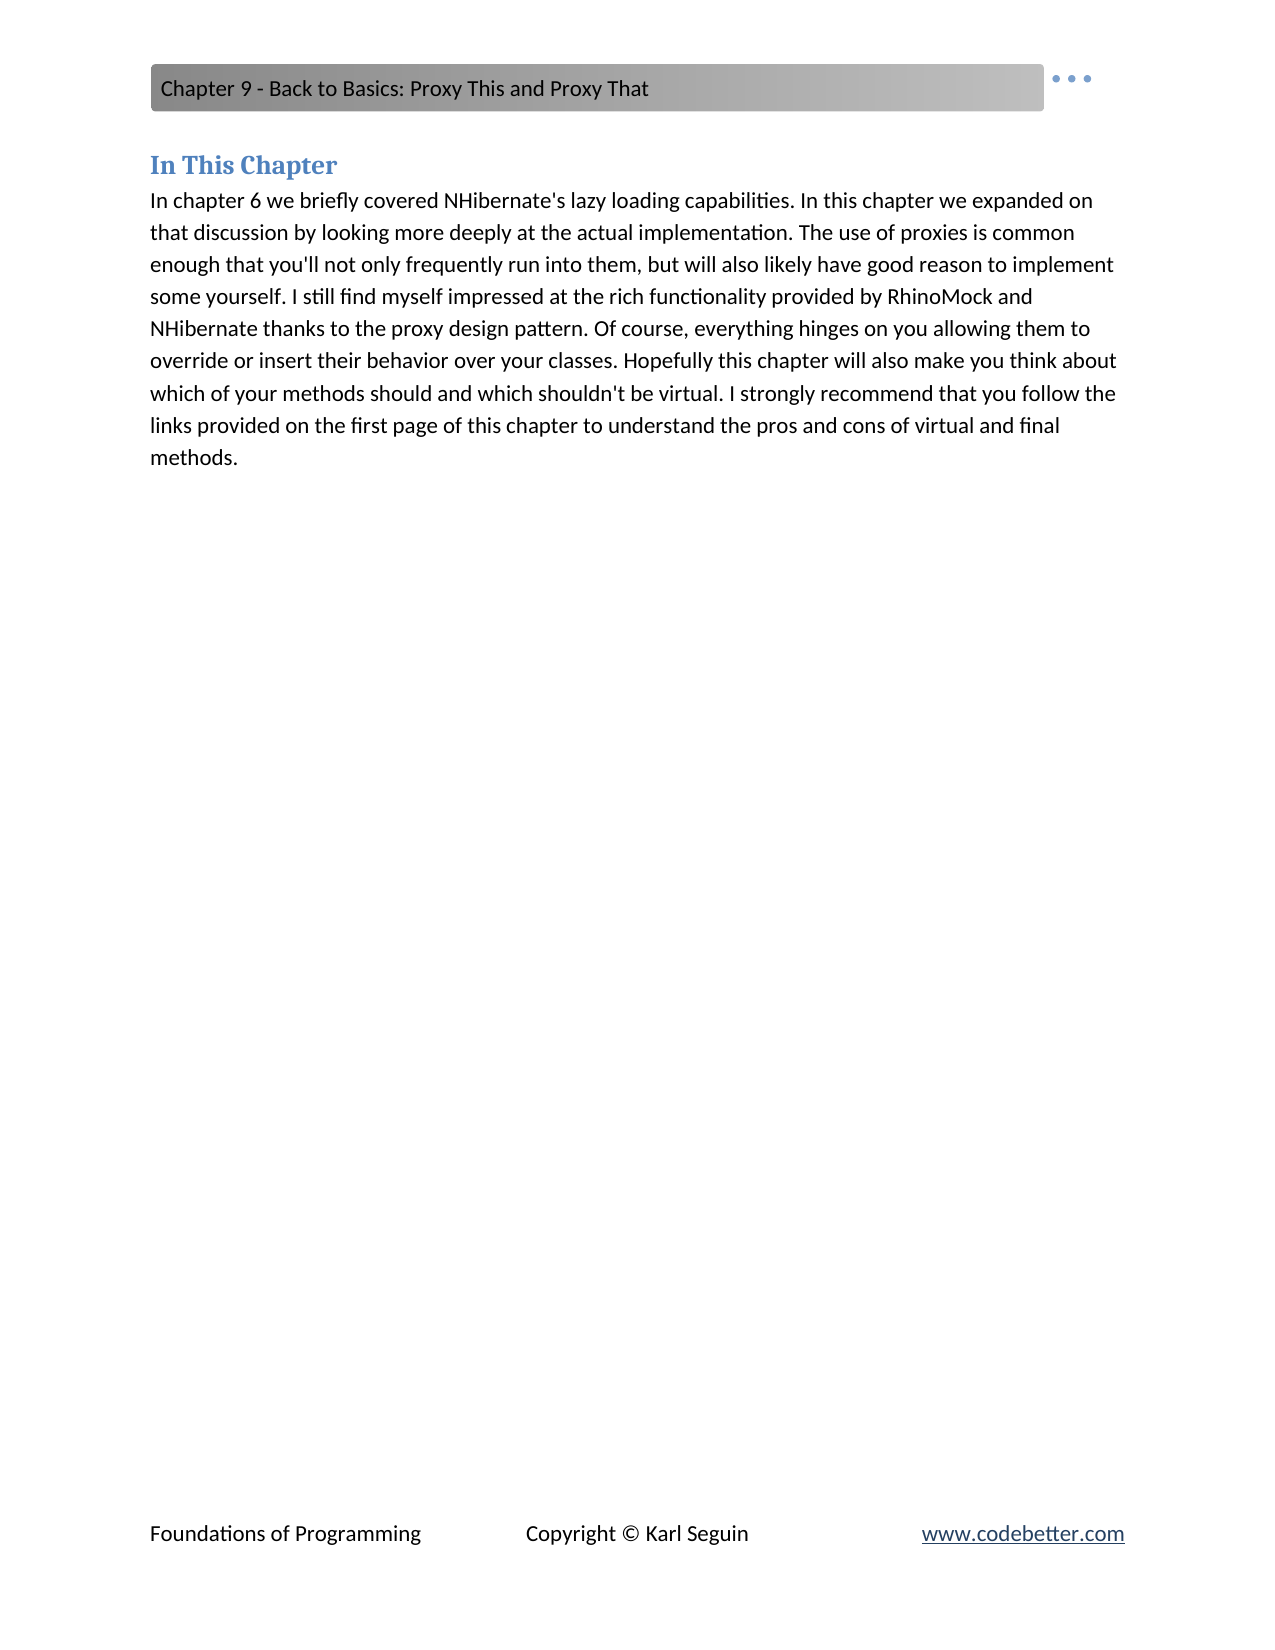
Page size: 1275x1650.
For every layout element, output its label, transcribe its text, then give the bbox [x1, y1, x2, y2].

text In chapter 6 we briefly covered NHibernate's lazy loading capabilities. In this chapter we expanded on that discussion by looking more deeply at the actual implementation. The use of proxies is common enough that you'll not only frequently run into them, but will also likely have good reason to implement some yourself. I still find myself impressed at the rich functionality provided by RhinoMock and NHibernate thanks to the proxy design pattern. Of course, everything hinges on you allowing them to override or insert their behavior over your classes. Hopefully this chapter will also make you think about which of your methods should and which shouldn't be virtual. I strongly recommend that you follow the links provided on the first page of this chapter to understand the pros and cons of virtual and final methods. [150, 186, 1125, 471]
subtitle In This Chapter [150, 150, 1125, 181]
